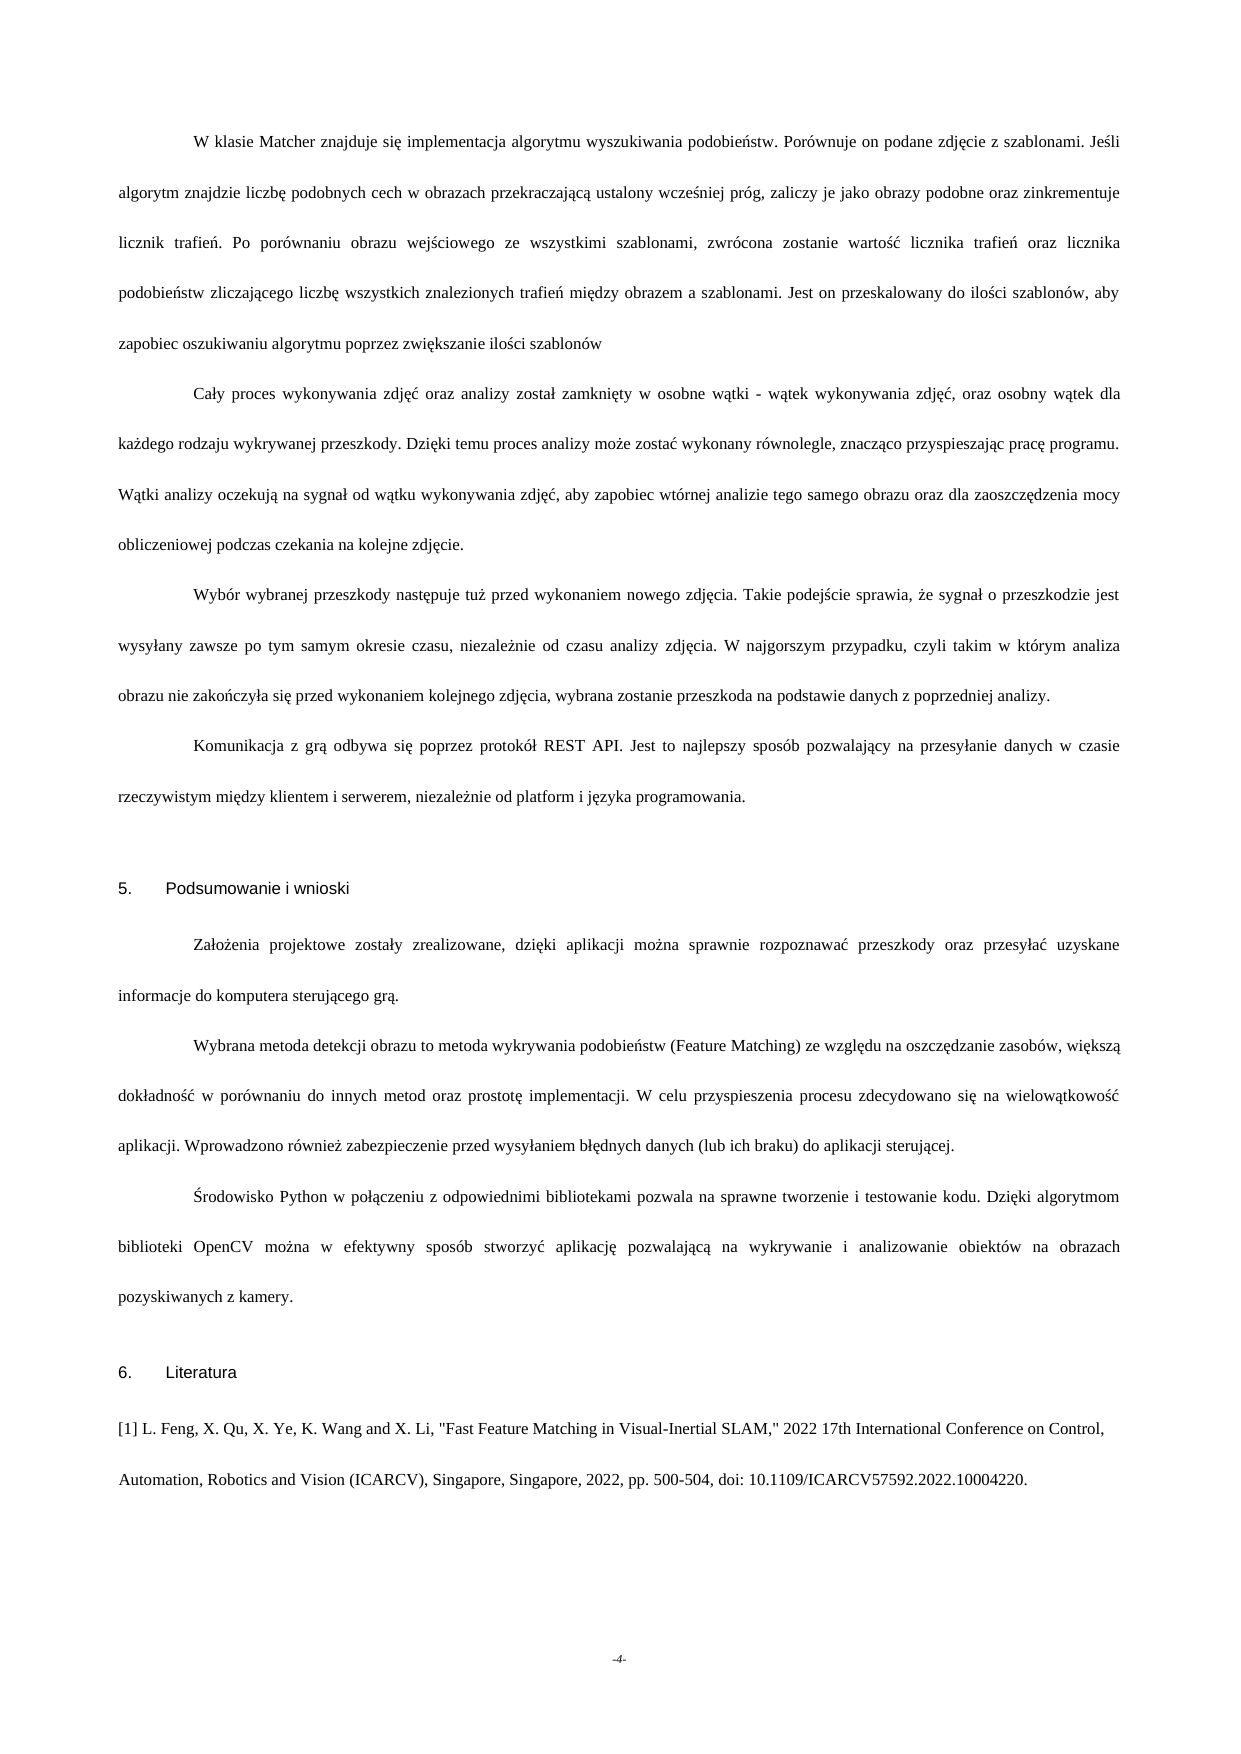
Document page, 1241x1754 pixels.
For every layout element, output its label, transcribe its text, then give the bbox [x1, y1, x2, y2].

text Cały proces wykonywania zdjęć oraz analizy został zamknięty w osobne wątki - wątek wykonywania zdjęć, oraz osobny wątek dla każdego rodzaju wykrywanej przeszkody. Dzięki temu proces analizy może zostać wykonany równolegle, znacząco przyspieszając pracę programu. Wątki analizy oczekują na sygnał od wątku wykonywania zdjęć, aby zapobiec wtórnej analizie tego samego obrazu oraz dla zaoszczędzenia mocy obliczeniowej podczas czekania na kolejne zdjęcie. [118, 370, 1122, 554]
text Wybrana metoda detekcji obrazu to metoda wykrywania podobieństw (Feature Matching) ze względu na oszczędzanie zasobów, większą dokładność w porównaniu do innych metod oraz prostotę implementacji. W celu przyspieszenia procesu zdecydowano się na wielowątkowość aplikacji. Wprowadzono również zabezpieczenie przed wysyłaniem błędnych danych (lub ich braku) do aplikacji sterującej. [118, 1021, 1122, 1156]
subtitle Podsumowanie i wnioski [118, 864, 1122, 898]
text W klasie Matcher znajduje się implementacja algorytmu wyszukiwania podobieństw. Porównuje on podane zdjęcie z szablonami. Jeśli algorytm znajdzie liczbę podobnych cech w obrazach przekraczającą ustalony wcześniej próg, zaliczy je jako obrazy podobne oraz zinkrementuje licznik trafień. Po porównaniu obrazu wejściowego ze wszystkimi szablonami, zwrócona zostanie wartość licznika trafień oraz licznika podobieństw zliczającego liczbę wszystkich znalezionych trafień między obrazem a szablonami. Jest on przeskalowany do ilości szablonów, aby zapobiec oszukiwaniu algorytmu poprzez zwiększanie ilości szablonów [118, 118, 1122, 353]
text Założenia projektowe zostały zrealizowane, dzięki aplikacji można sprawnie rozpoznawać przeszkody oraz przesyłać uzyskane informacje do komputera sterującego grą. [118, 921, 1122, 1005]
text Komunikacja z grą odbywa się poprzez protokół REST API. Jest to najlepszy sposób pozwalający na przesyłanie danych w czasie rzeczywistym między klientem i serwerem, niezależnie od platform i języka programowania. [118, 722, 1122, 806]
text Środowisko Python w połączeniu z odpowiednimi bibliotekami pozwala na sprawne tworzenie i testowanie kodu. Dzięki algorytmom biblioteki OpenCV można w efektywny sposób stworzyć aplikację pozwalającą na wykrywanie i analizowanie obiektów na obrazach pozyskiwanych z kamery. [118, 1172, 1122, 1307]
text [1] L. Feng, X. Qu, X. Ye, K. Wang and X. Li, "Fast Feature Matching in Visual-Inertial SLAM," 2022 17th International Conference on Control, Automation, Robotics and Vision (ICARCV), Singapore, Singapore, 2022, pp. 500-504, doi: 10.1109/ICARCV57592.2022.10004220. [118, 1405, 1122, 1489]
text Wybór wybranej przeszkody następuje tuż przed wykonaniem nowego zdjęcia. Takie podejście sprawia, że sygnał o przeszkodzie jest wysyłany zawsze po tym samym okresie czasu, niezależnie od czasu analizy zdjęcia. W najgorszym przypadku, czyli takim w którym analiza obrazu nie zakończyła się przed wykonaniem kolejnego zdjęcia, wybrana zostanie przeszkoda na podstawie danych z poprzedniej analizy. [118, 571, 1122, 705]
subtitle Literatura [118, 1348, 1122, 1382]
